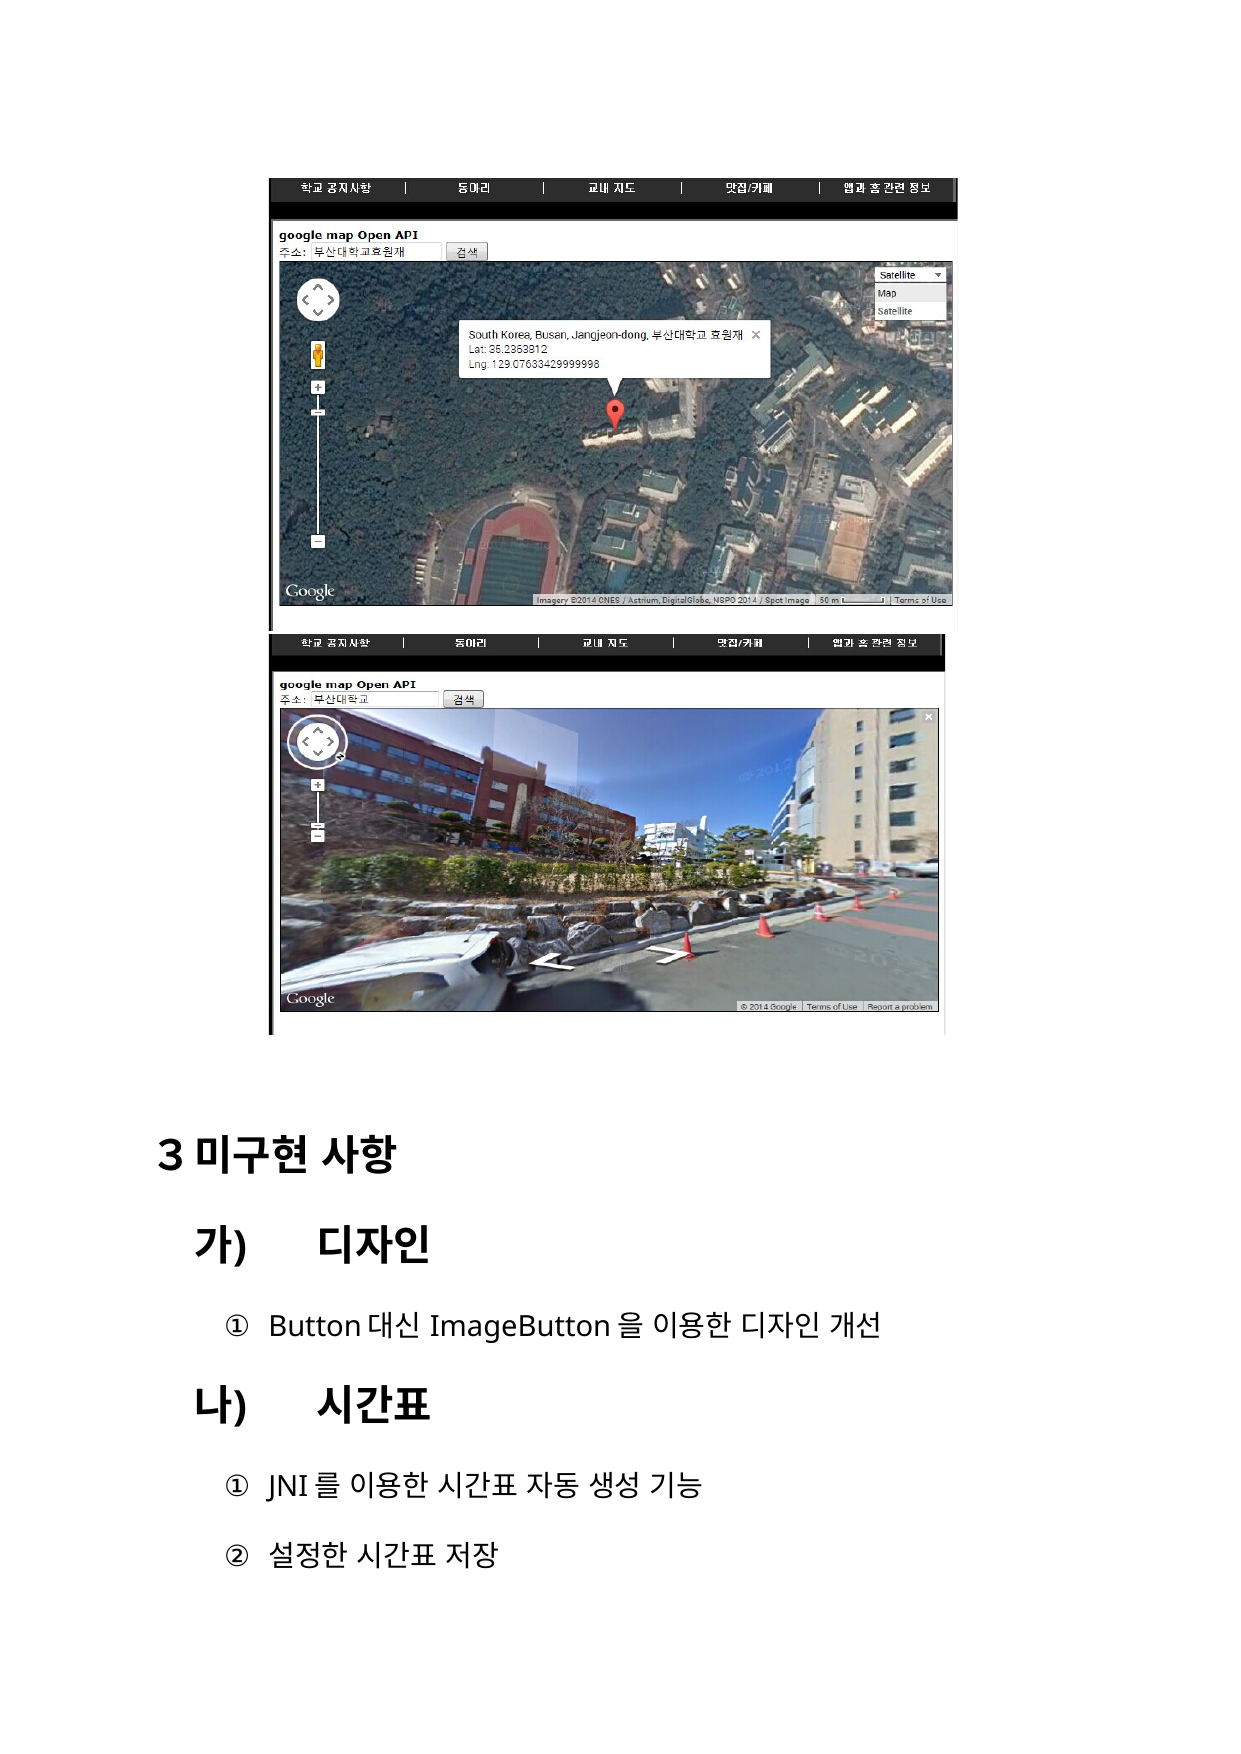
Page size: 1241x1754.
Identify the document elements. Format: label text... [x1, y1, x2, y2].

list 미구현 사항 [150, 1122, 1090, 1182]
list Button대신 ImageButton을 이용한 디자인 개선 [224, 1302, 1090, 1345]
picture [268, 634, 946, 1037]
picture [268, 177, 958, 631]
list JNI를 이용한 시간표 자동 생성 기능 [224, 1462, 1090, 1505]
list 디자인 [194, 1212, 1090, 1273]
list 시간표 [194, 1372, 1090, 1433]
list 설정한 시간표 저장 [224, 1532, 1090, 1574]
